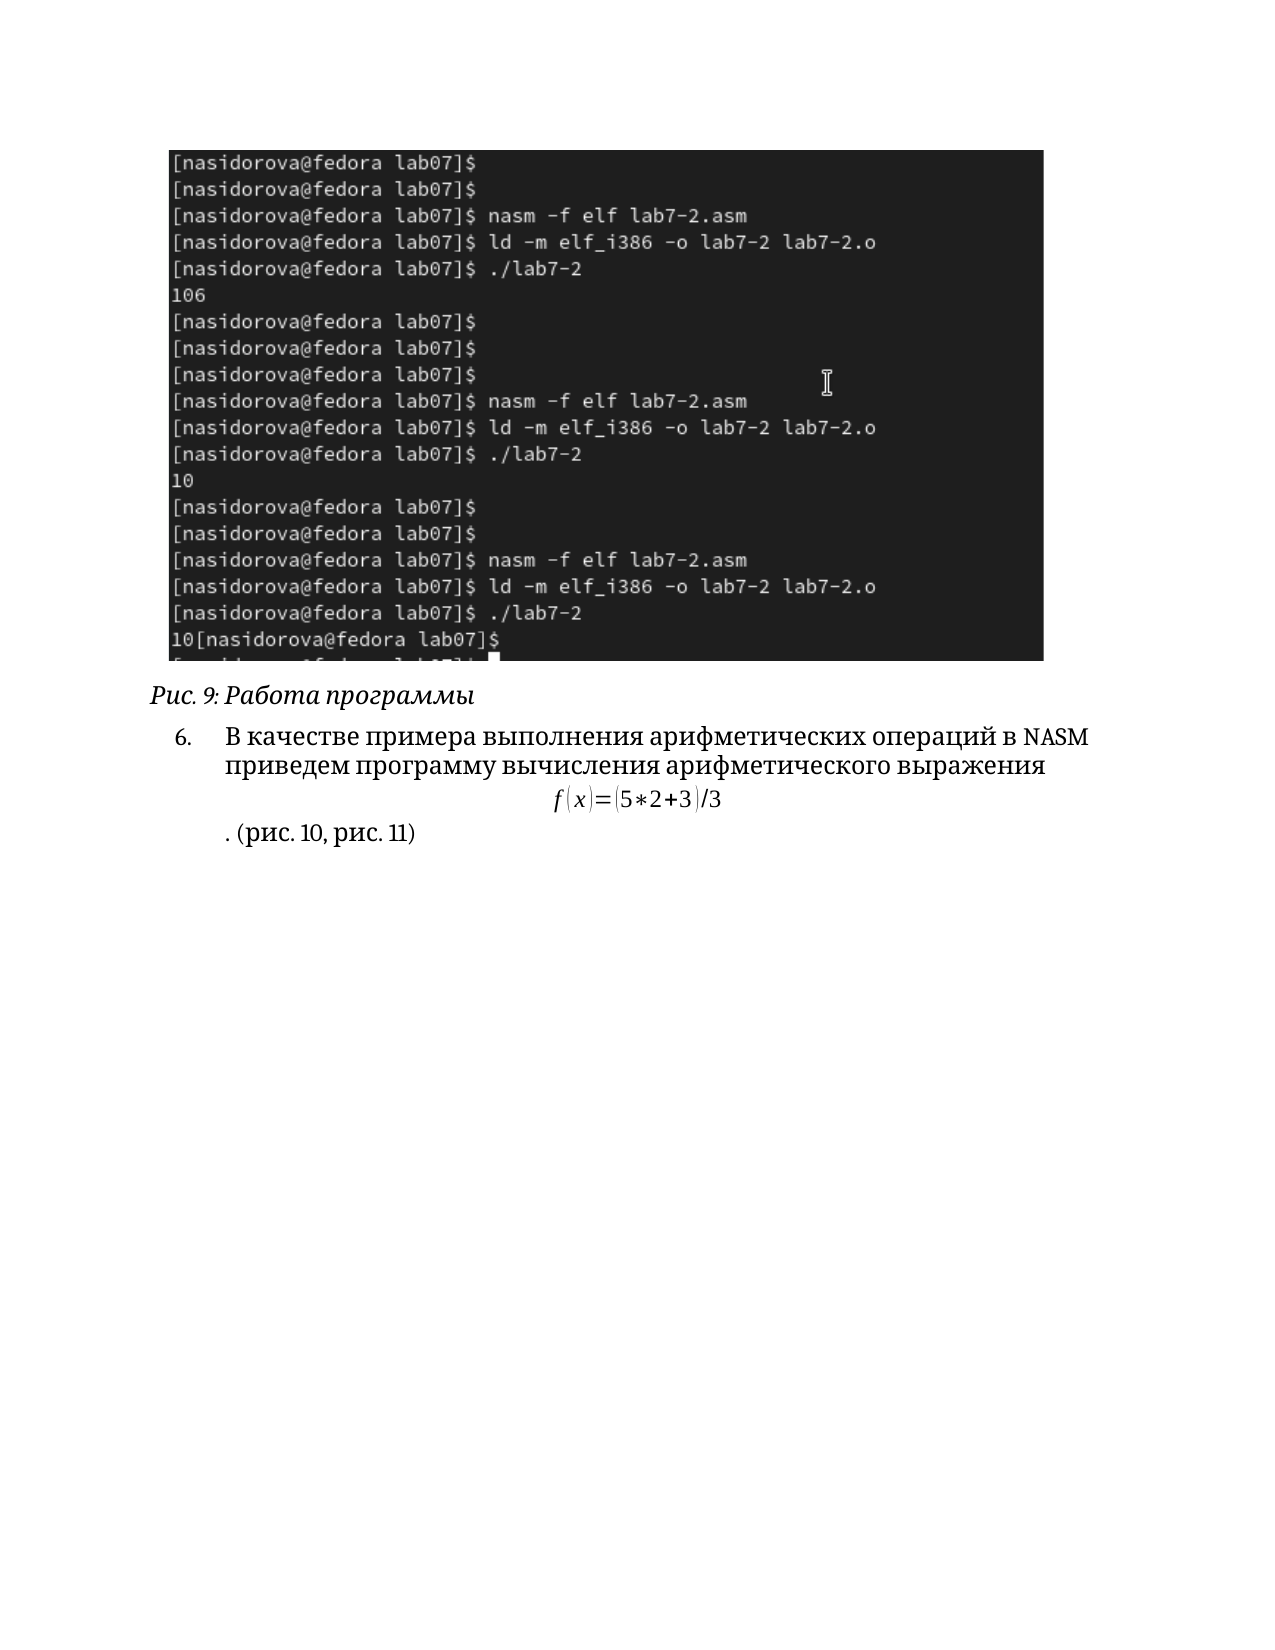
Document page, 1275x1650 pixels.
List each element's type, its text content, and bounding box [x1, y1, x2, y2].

list В качестве примера выполнения арифметических операций в NASM приведем программу вычисления арифметического выражения [175, 723, 1125, 781]
picture [168, 150, 1044, 661]
list . (рис. 10, рис. 11) [175, 819, 1125, 847]
text Рис. 9: Работа программы [150, 682, 1125, 711]
